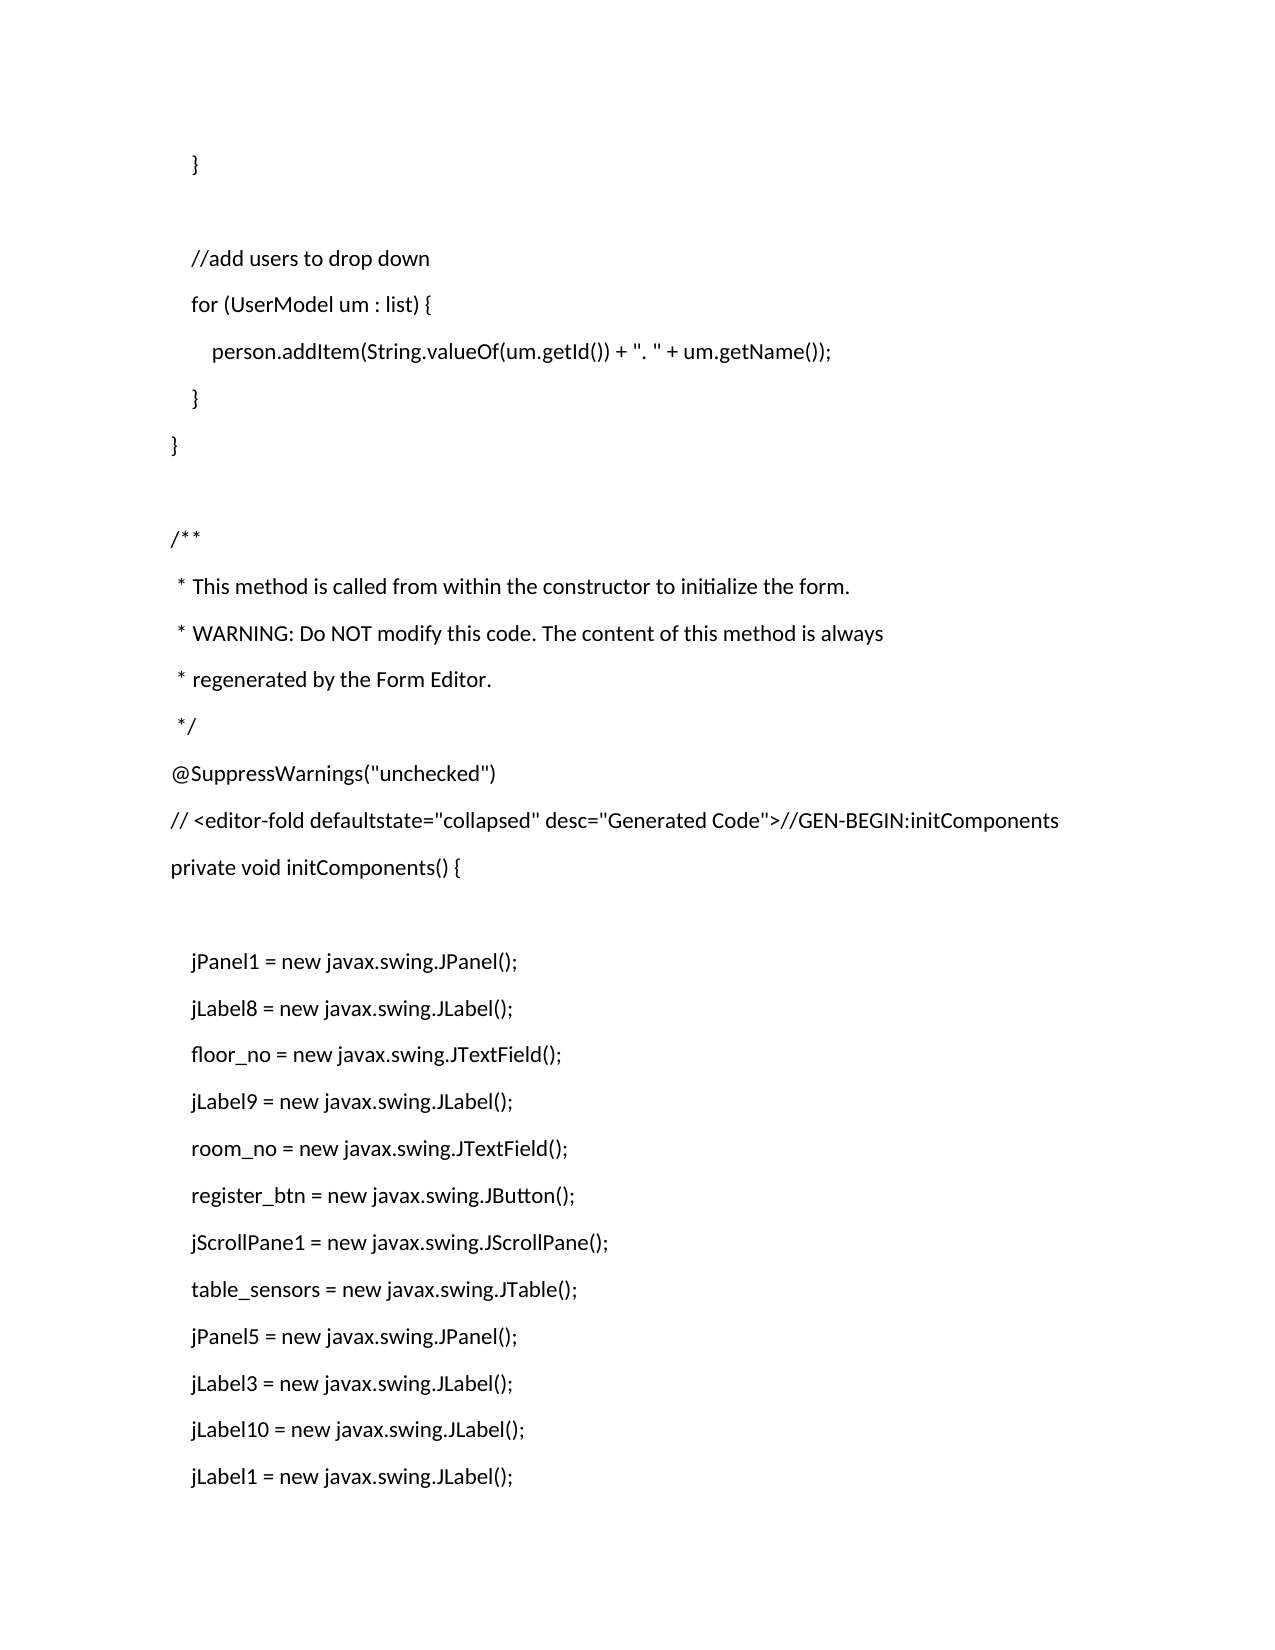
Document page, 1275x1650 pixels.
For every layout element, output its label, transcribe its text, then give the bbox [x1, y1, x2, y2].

text table_sensors = new javax.swing.JTable(); [150, 1275, 1125, 1303]
text room_no = new javax.swing.JTextField(); [150, 1134, 1125, 1162]
text */ [150, 712, 1125, 741]
text } [150, 384, 1125, 412]
text @SuppressWarnings("unchecked") [150, 759, 1125, 787]
text jScrollPane1 = new javax.swing.JScrollPane(); [150, 1228, 1125, 1256]
text private void initComponents() { [150, 853, 1125, 881]
text jLabel1 = new javax.swing.JLabel(); [150, 1462, 1125, 1491]
text jLabel10 = new javax.swing.JLabel(); [150, 1416, 1125, 1444]
text jLabel3 = new javax.swing.JLabel(); [150, 1369, 1125, 1397]
text register_btn = new javax.swing.JButton(); [150, 1181, 1125, 1209]
text jPanel1 = new javax.swing.JPanel(); [150, 947, 1125, 975]
text person.addItem(String.valueOf(um.getId()) + ". " + um.getName()); [150, 337, 1125, 366]
text jLabel8 = new javax.swing.JLabel(); [150, 994, 1125, 1022]
text } [150, 431, 1125, 459]
text jLabel9 = new javax.swing.JLabel(); [150, 1087, 1125, 1116]
text * WARNING: Do NOT modify this code. The content of this method is always [150, 619, 1125, 647]
text floor_no = new javax.swing.JTextField(); [150, 1041, 1125, 1069]
text } [150, 150, 1125, 178]
text jPanel5 = new javax.swing.JPanel(); [150, 1322, 1125, 1350]
text * This method is called from within the constructor to initialize the form. [150, 572, 1125, 600]
text /** [150, 525, 1125, 553]
text for (UserModel um : list) { [150, 291, 1125, 319]
text * regenerated by the Form Editor. [150, 666, 1125, 694]
text //add users to drop down [150, 244, 1125, 272]
text // <editor-fold defaultstate="collapsed" desc="Generated Code">//GEN-BEGIN:initComponents [150, 806, 1125, 834]
